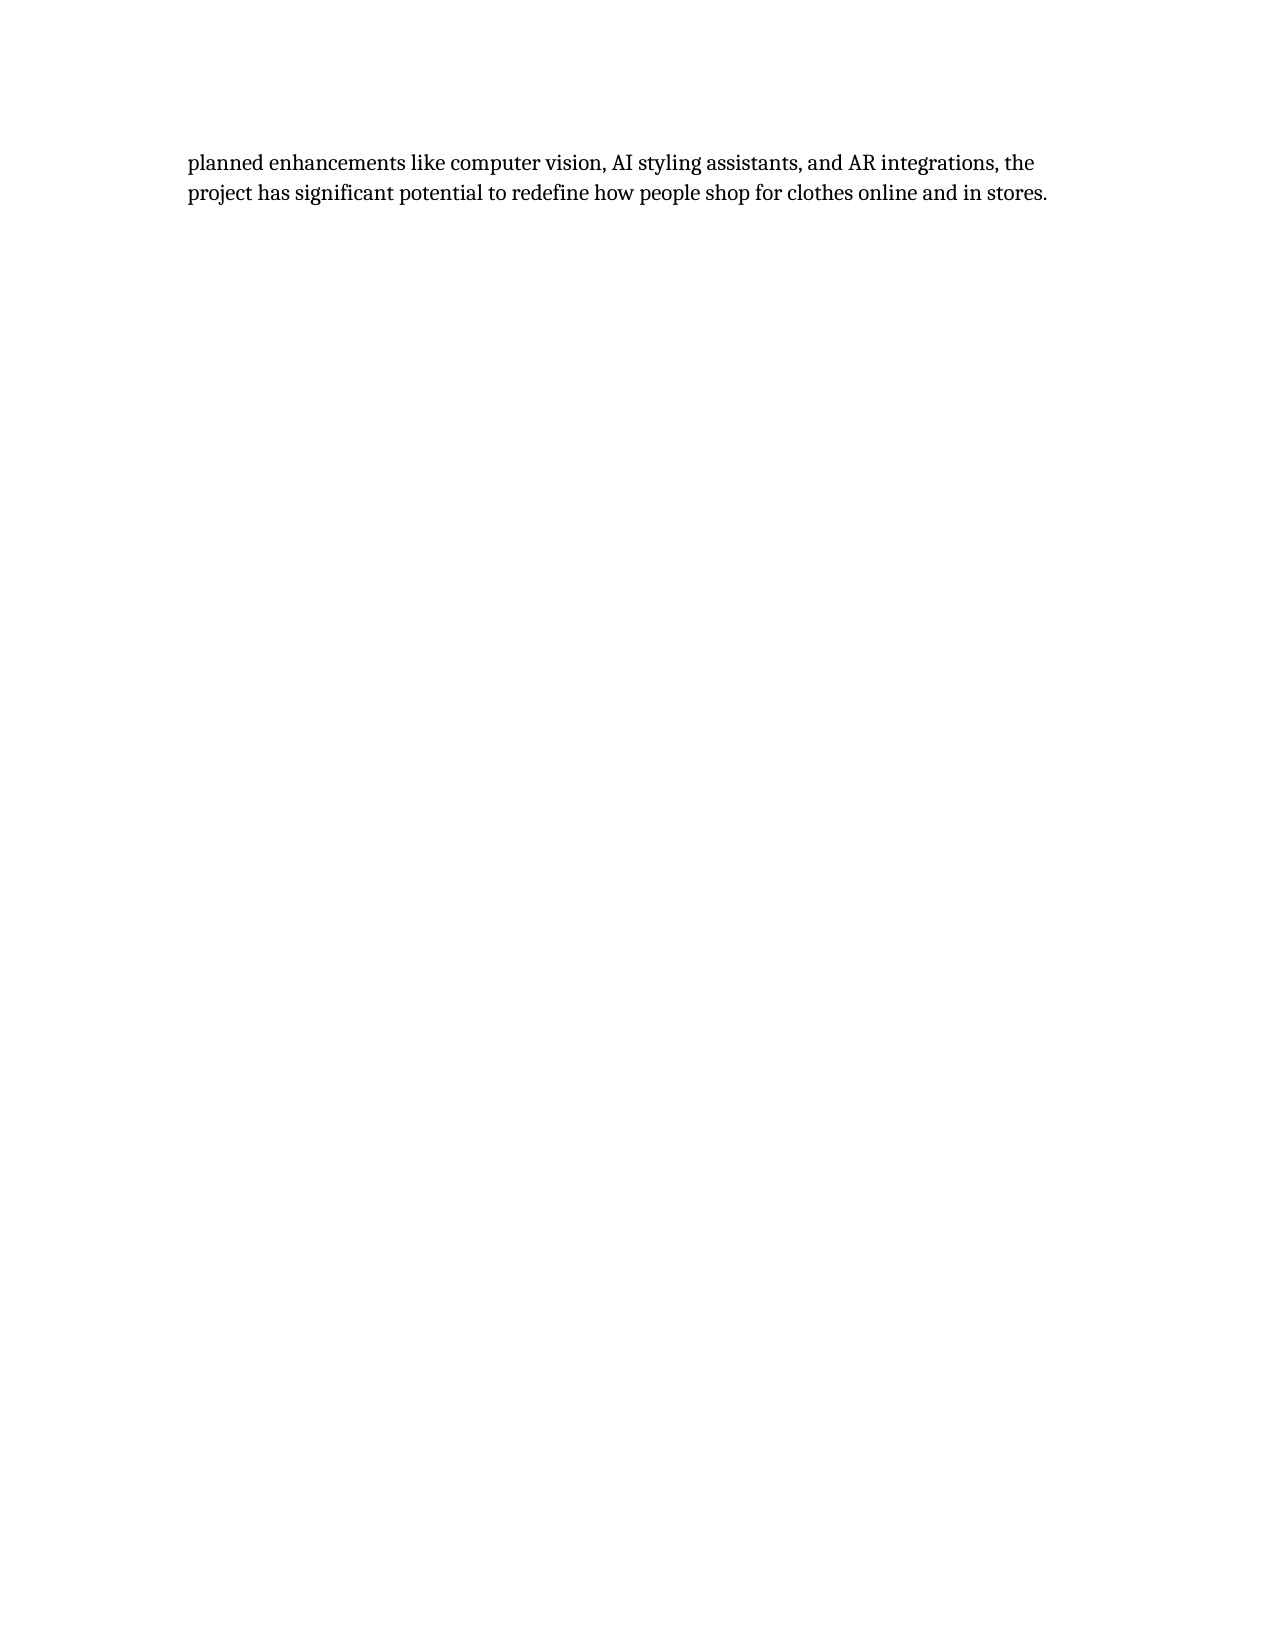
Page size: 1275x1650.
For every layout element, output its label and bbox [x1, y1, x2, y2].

text [187, 150, 1087, 207]
